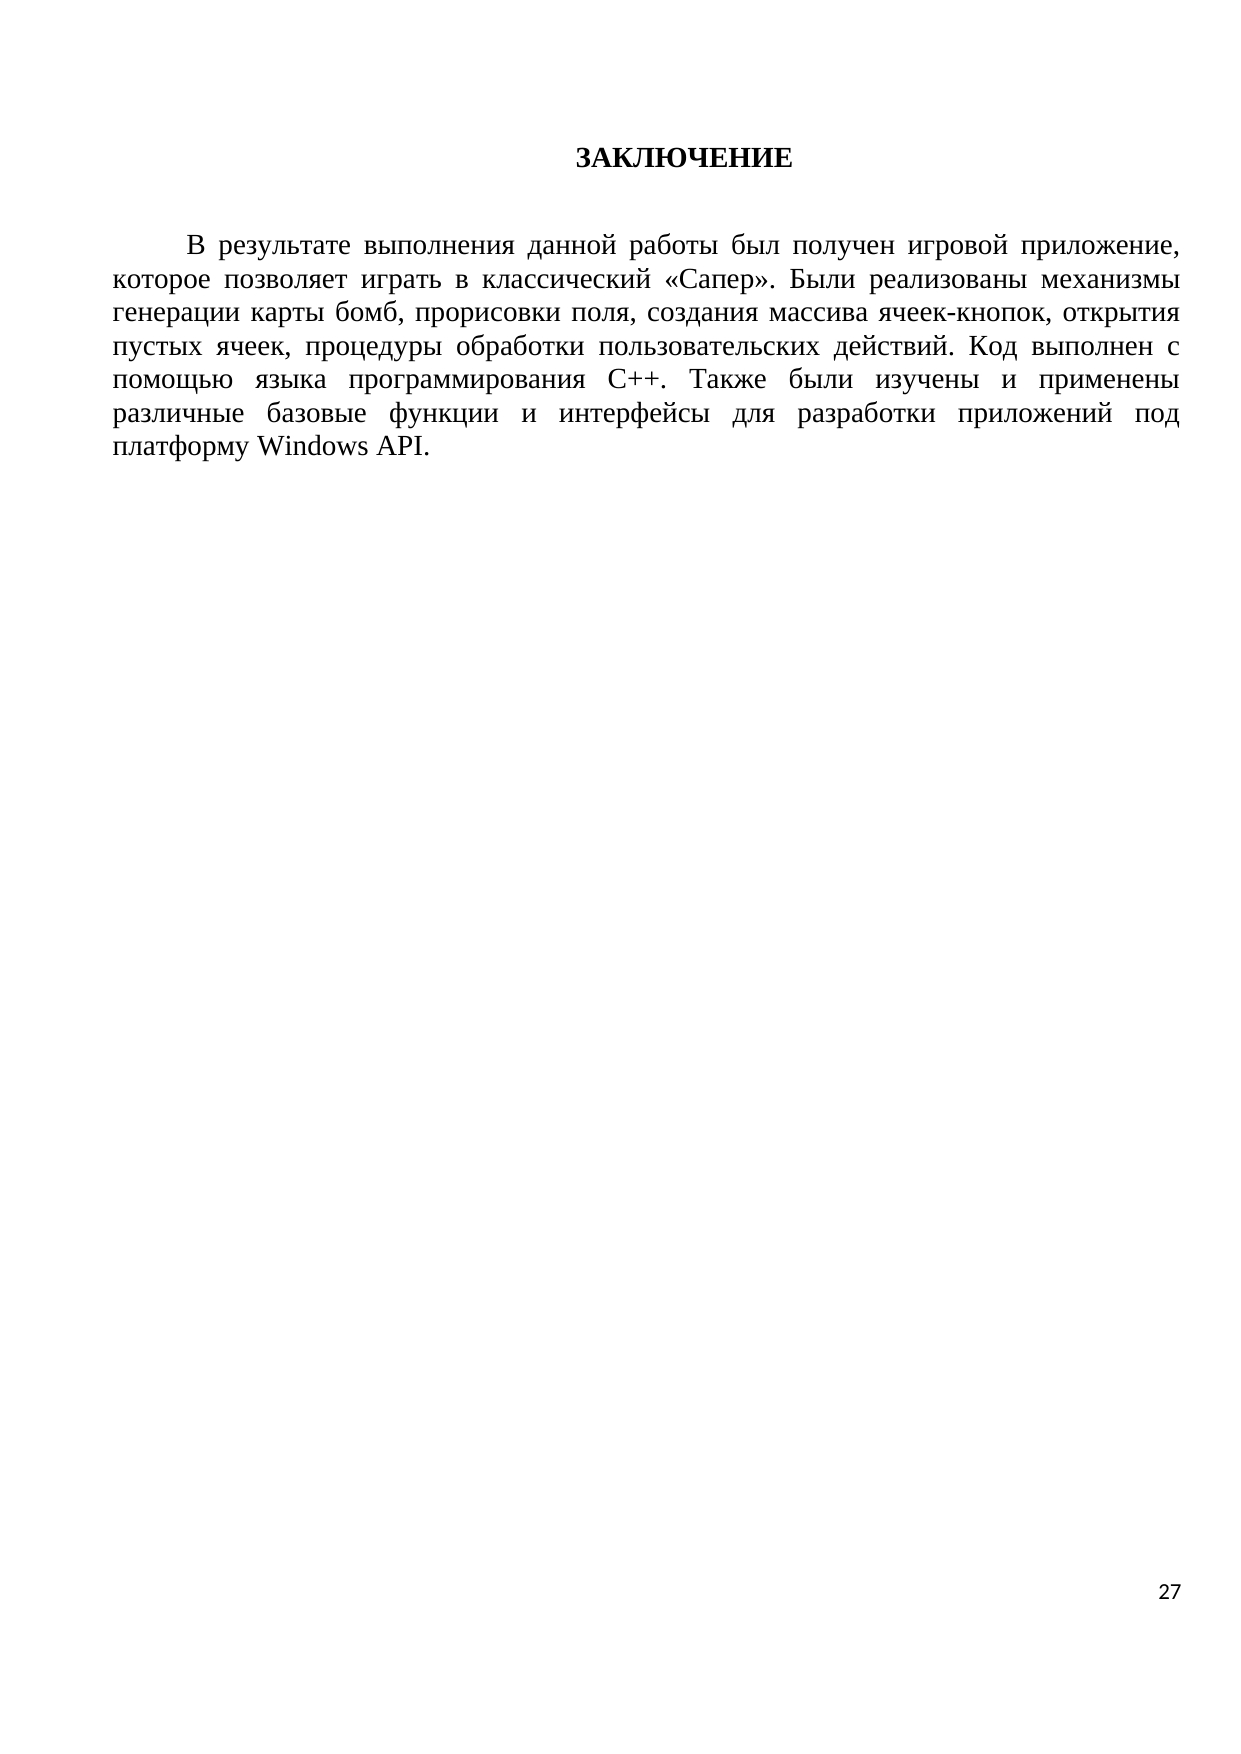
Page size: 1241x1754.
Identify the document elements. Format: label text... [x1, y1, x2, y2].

text Заключение [186, 141, 1181, 174]
text В результате выполнения данной работы был получен игровой приложение, которое позволяет играть в классический «Сапер». Были реализованы механизмы генерации карты бомб, прорисовки поля, создания массива ячеек-кнопок, открытия пустых ячеек, процедуры обработки пользовательских действий. Код выполнен с помощью языка программирования С++. Также были изучены и применены различные базовые функции и интерфейсы для разработки приложений под платформу Windows API. [112, 227, 1181, 462]
